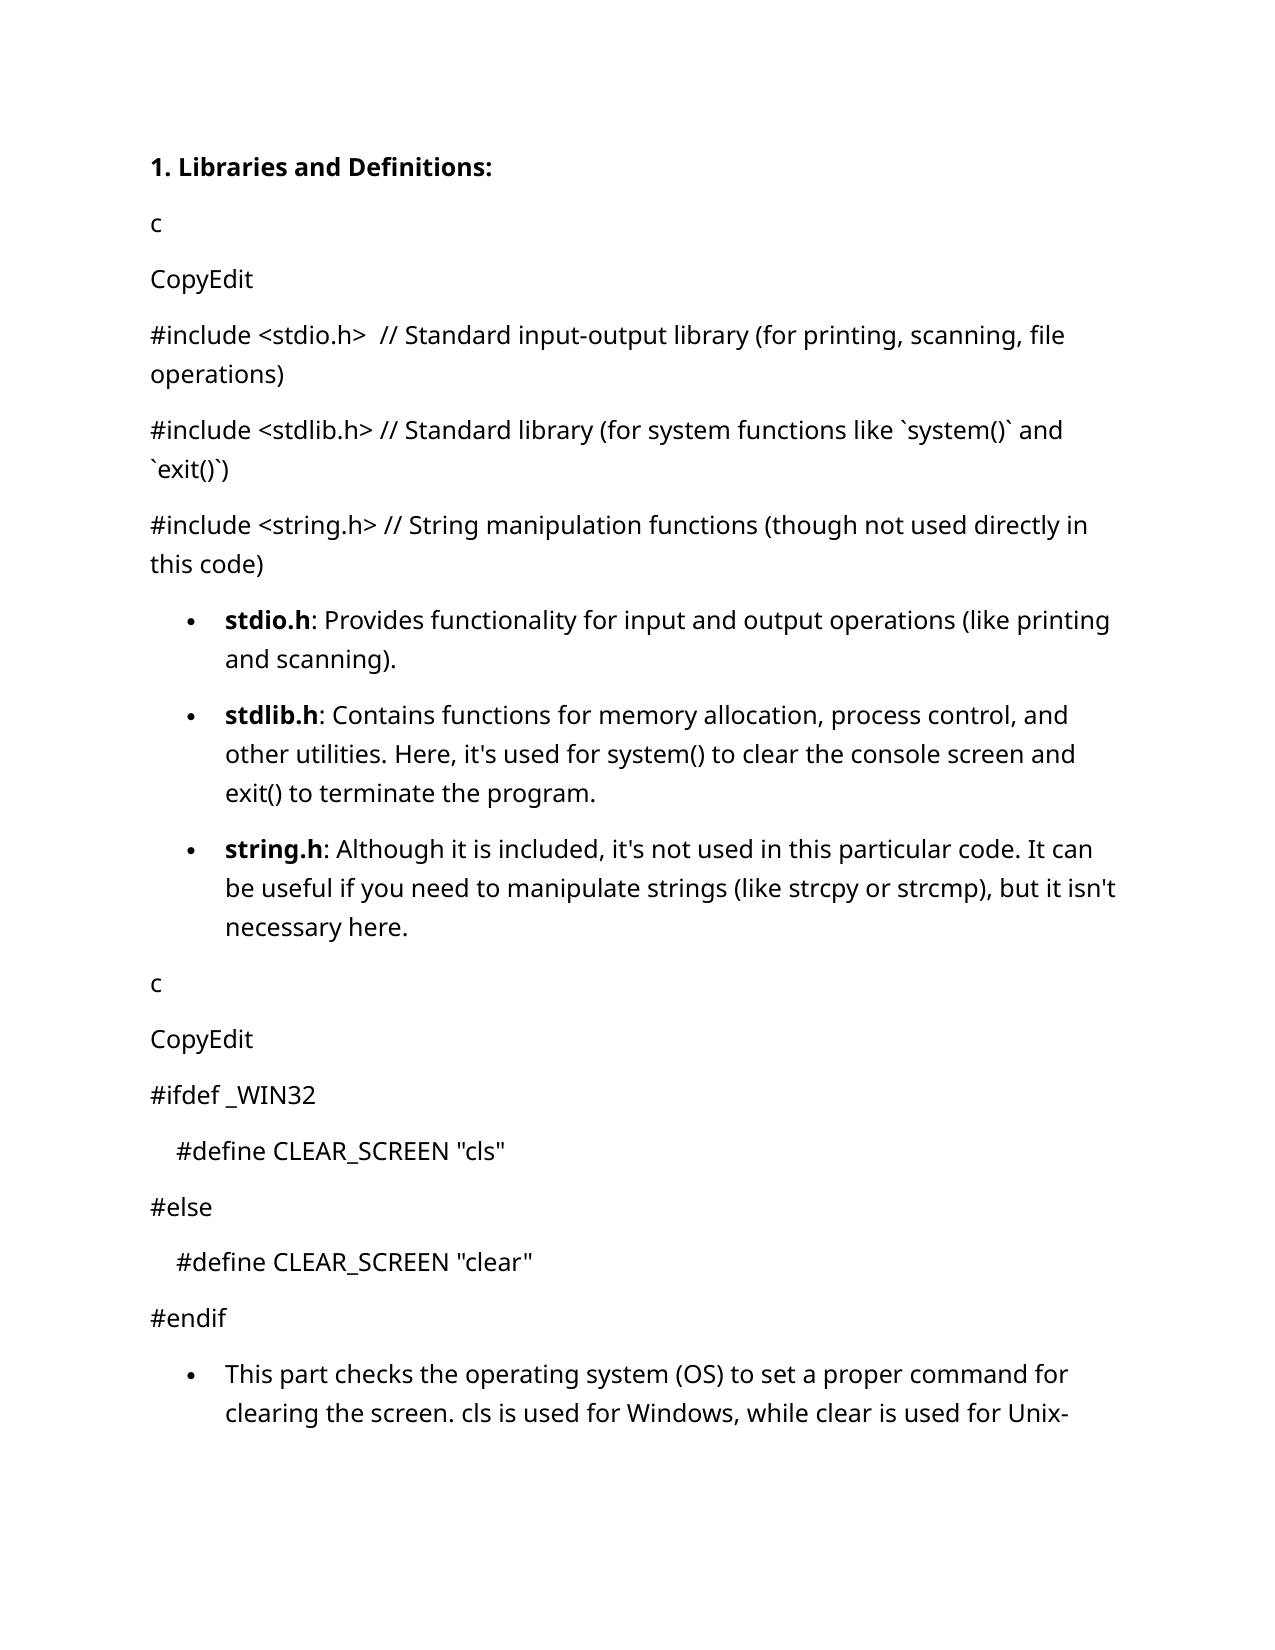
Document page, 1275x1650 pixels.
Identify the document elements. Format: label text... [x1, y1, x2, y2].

text c [150, 966, 1125, 1000]
text #define CLEAR_SCREEN "cls" [150, 1133, 1125, 1167]
text #endif [150, 1301, 1125, 1335]
text CopyEdit [150, 262, 1125, 296]
list string.h: Although it is included, it's not used in this particular code. It can be useful if you need to manipulate strings (like strcpy or strcmp), but it isn't necessary here. [187, 832, 1125, 944]
text #else [150, 1189, 1125, 1223]
text #define CLEAR_SCREEN "clear" [150, 1245, 1125, 1279]
text 1. Libraries and Definitions: [150, 150, 1125, 184]
text #include <string.h> // String manipulation functions (though not used directly in this code) [150, 507, 1125, 581]
text #include <stdlib.h> // Standard library (for system functions like `system()` and `exit()`) [150, 412, 1125, 486]
list stdio.h: Provides functionality for input and output operations (like printing and scanning). [187, 602, 1125, 676]
text c [150, 206, 1125, 240]
list stdlib.h: Contains functions for memory allocation, process control, and other utilities. Here, it's used for system() to clear the console screen and exit() to terminate the program. [187, 697, 1125, 810]
text #ifdef _WIN32 [150, 1077, 1125, 1112]
text CopyEdit [150, 1022, 1125, 1056]
text #include <stdio.h> // Standard input-output library (for printing, scanning, file operations) [150, 317, 1125, 391]
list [187, 1357, 1125, 1430]
